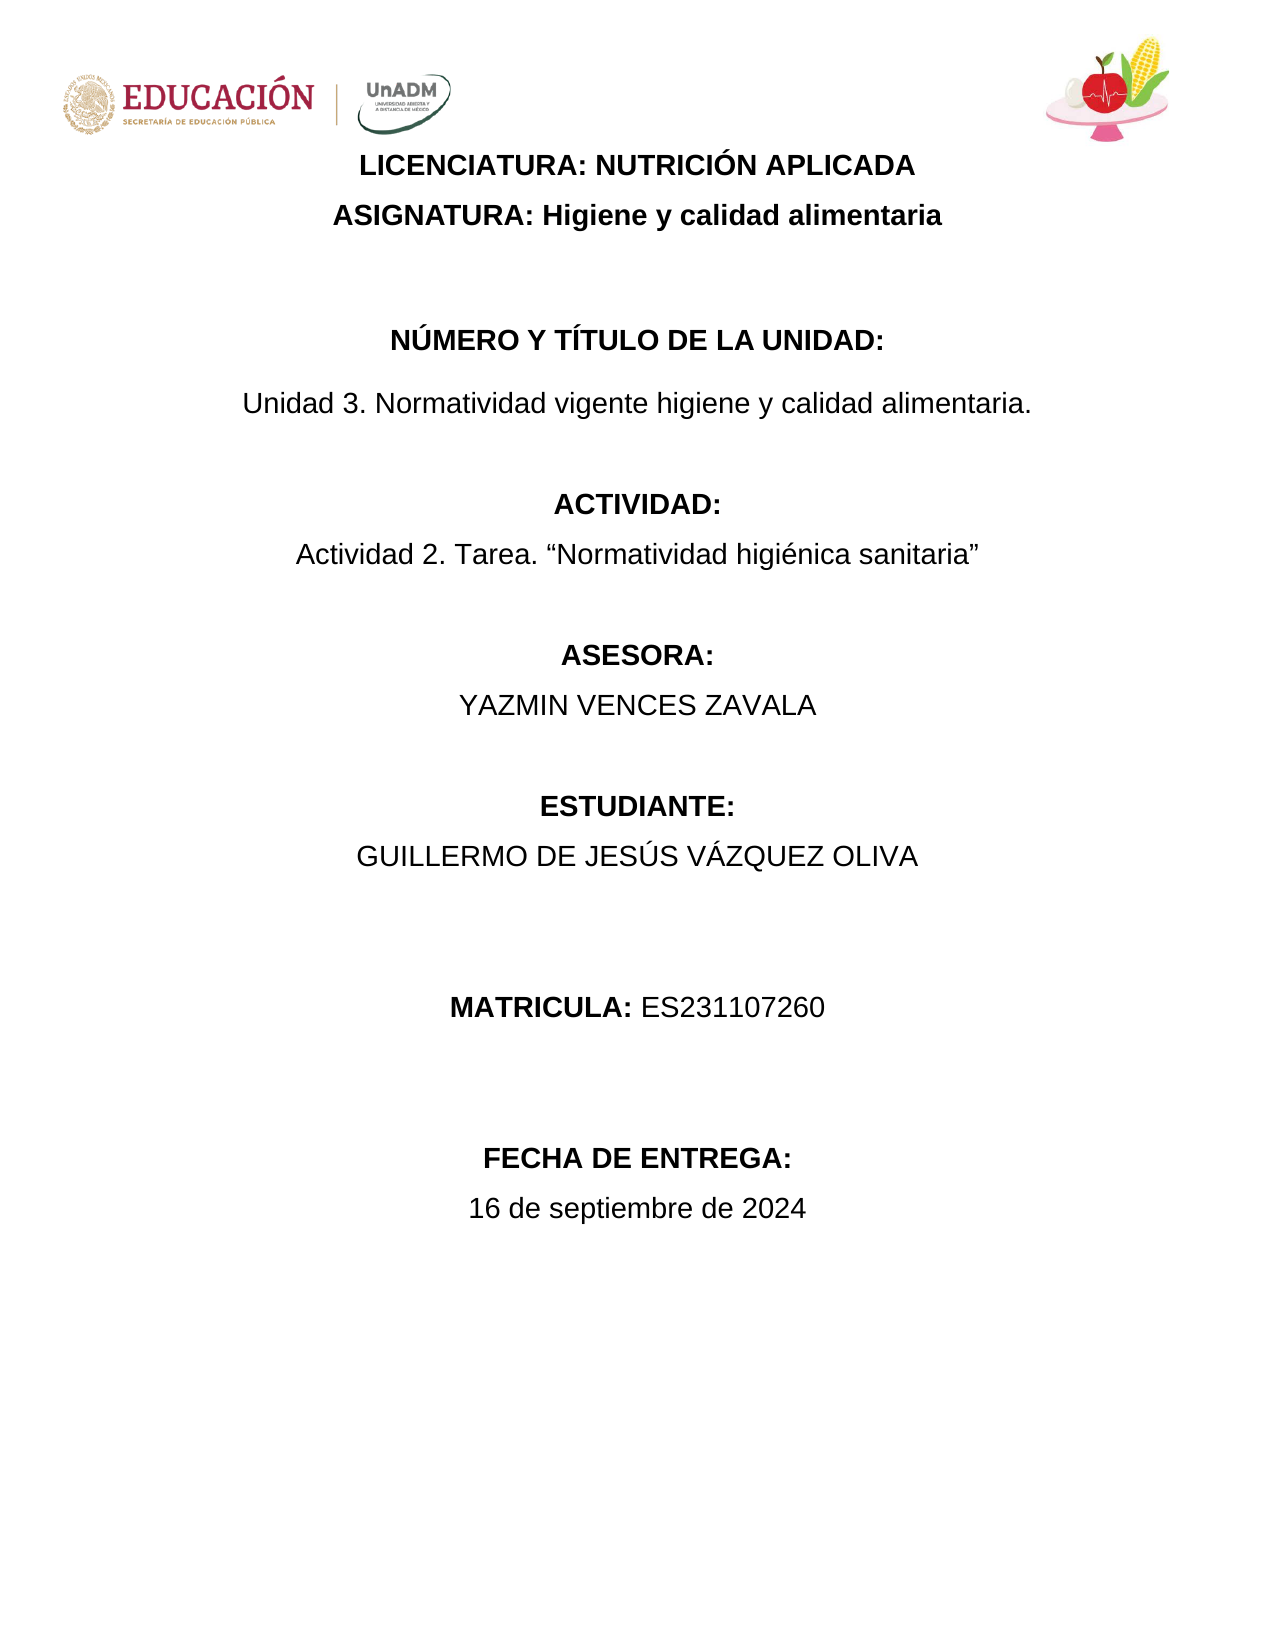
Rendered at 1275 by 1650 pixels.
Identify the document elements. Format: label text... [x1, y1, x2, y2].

subtitle ASIGNATURA: Higiene y calidad alimentaria [177, 198, 1098, 231]
text MATRICULA: ES231107260 [177, 990, 1098, 1023]
text Actividad 2. Tarea. “Normatividad higiénica sanitaria” [177, 537, 1098, 571]
text ESTUDIANTE: [177, 788, 1098, 822]
picture [63, 65, 451, 146]
text GUILLERMO DE JESÚS VÁZQUEZ OLIVA [177, 839, 1098, 872]
text LICENCIATURA: NUTRICIÓN APLICADA [177, 148, 1098, 181]
text FECHA DE ENTREGA: [177, 1141, 1098, 1174]
subtitle NÚMERO Y TÍTULO DE LA UNIDAD: [177, 323, 1098, 357]
text YAZMIN VENCES ZAVALA [177, 688, 1098, 721]
text 16 de septiembre de 2024 [177, 1191, 1098, 1224]
text ACTIVIDAD: [177, 487, 1098, 520]
picture [1042, 34, 1170, 148]
text ASESORA: [177, 638, 1098, 671]
text Unidad 3. Normatividad vigente higiene y calidad alimentaria. [177, 386, 1098, 419]
